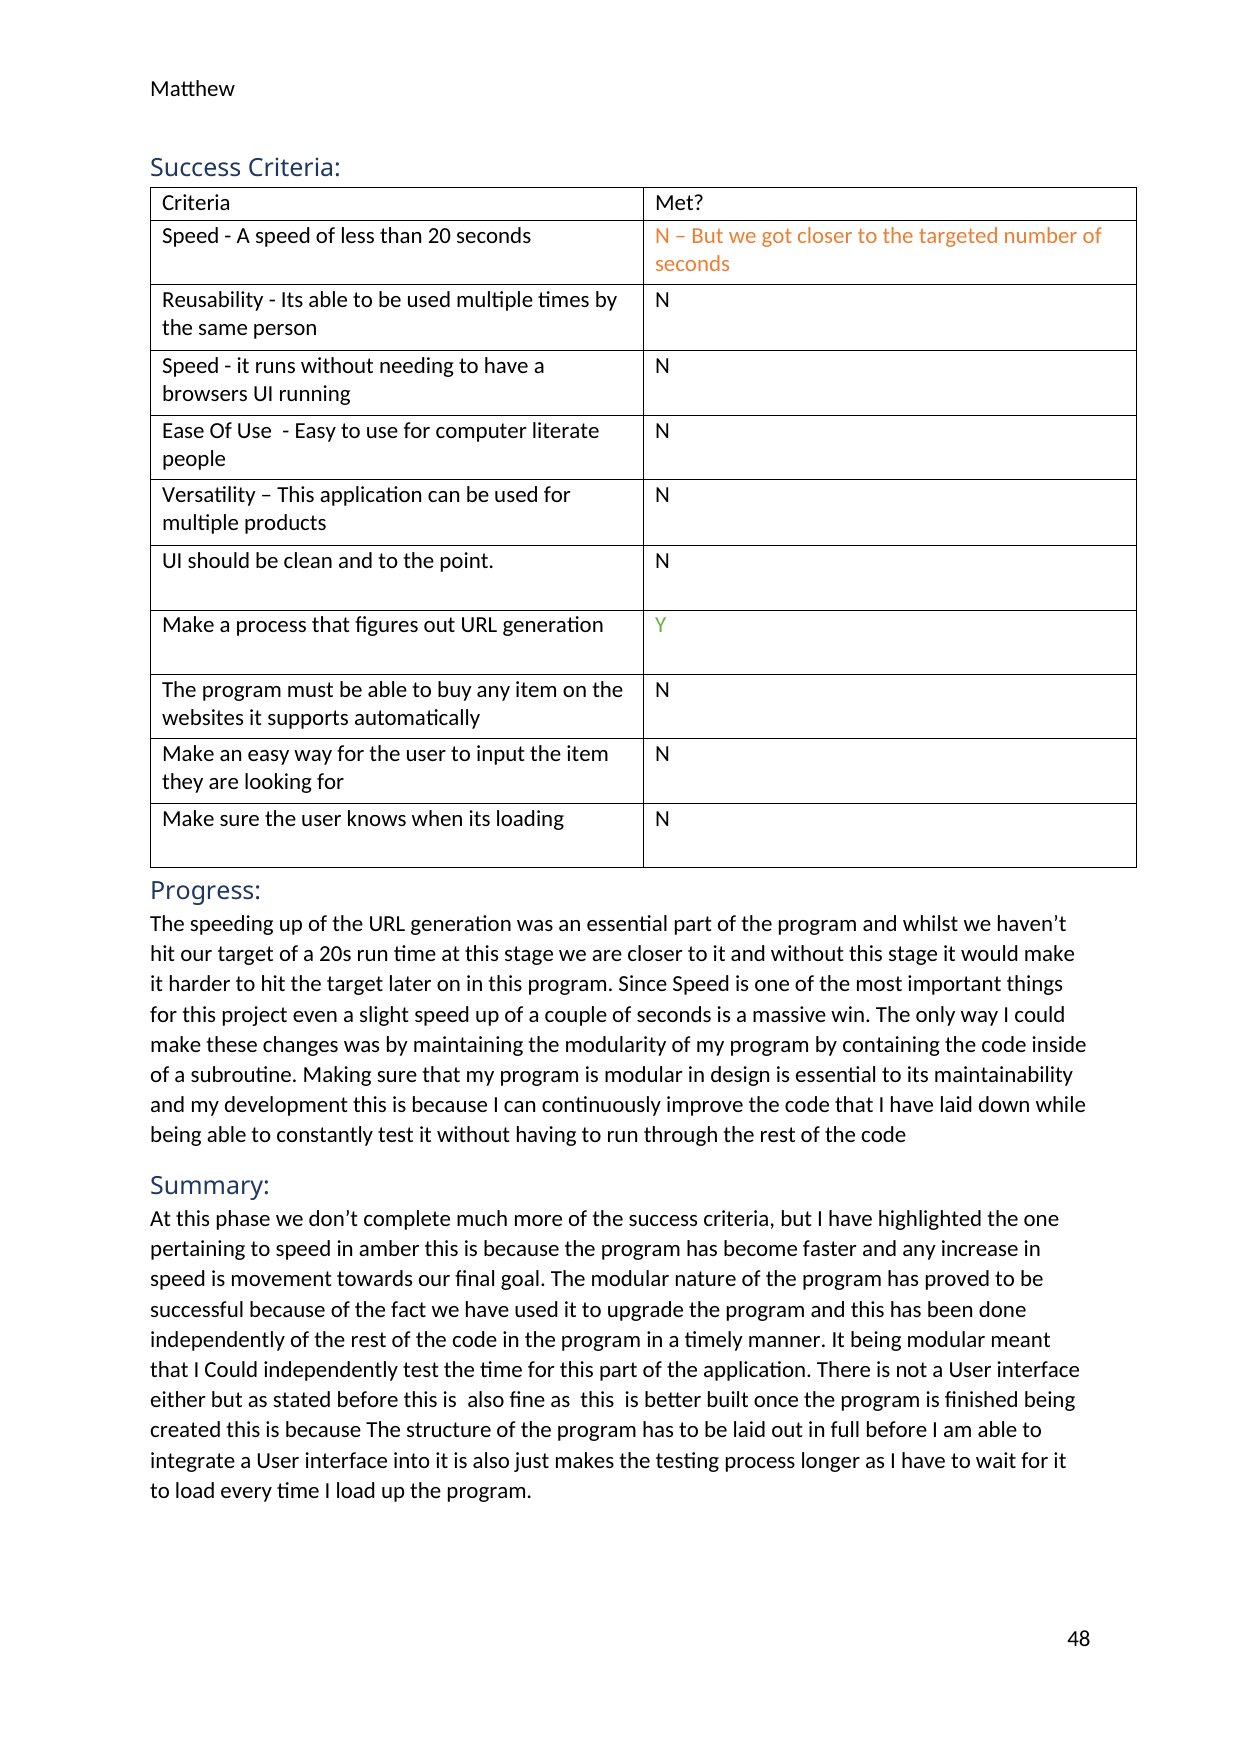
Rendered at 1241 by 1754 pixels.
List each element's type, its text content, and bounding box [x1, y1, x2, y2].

table_cell N [644, 675, 1136, 738]
text At this phase we don’t complete much more of the success criteria, but I have highlighted the one pertaining to speed in amber this is because the program has become faster and any increase in speed is movement towards our final goal. The modular nature of the program has proved to be successful because of the fact we have used it to upgrade the program and this has been done independently of the rest of the code in the program in a timely manner. It being modular meant that I Could independently test the time for this part of the application. There is not a User interface either but as stated before this is also fine as this is better built once the program is finished being created this is because The structure of the program has to be laid out in full before I am able to integrate a User interface into it is also just makes the testing process longer as I have to wait for it to load every time I load up the program. [150, 1204, 1090, 1504]
table_cell Reusability - Its able to be used multiple times by the same person [151, 285, 643, 350]
table_cell N [644, 285, 1136, 350]
table_cell Speed - A speed of less than 20 seconds [151, 221, 643, 284]
table_cell UI should be clean and to the point. [151, 546, 643, 609]
table_cell N [644, 546, 1136, 609]
table_cell Y [644, 611, 1136, 674]
table_cell N [644, 739, 1136, 803]
table_header Criteria [151, 188, 643, 220]
table_cell Make an easy way for the user to input the item they are looking for [151, 739, 643, 803]
table_cell Ease Of Use - Easy to use for computer literate people [151, 416, 643, 479]
table_cell N [644, 351, 1136, 415]
table_cell Make a process that figures out URL generation [151, 611, 643, 674]
subtitle Success Criteria: [150, 150, 1090, 184]
text The speeding up of the URL generation was an essential part of the program and whilst we haven’t hit our target of a 20s run time at this stage we are closer to it and without this stage it would make it harder to hit the target later on in this program. Since Speed is one of the most important things for this project even a slight speed up of a couple of seconds is a massive win. The only way I could make these changes was by maintaining the modularity of my program by containing the code inside of a subroutine. Making sure that my program is modular in design is essential to its maintainability and my development this is because I can continuously improve the code that I have laid down while being able to constantly test it without having to run through the rest of the code [150, 909, 1090, 1148]
table_cell Versatility – This application can be used for multiple products [151, 480, 643, 545]
table_cell N [644, 416, 1136, 479]
subtitle Summary: [150, 1167, 1090, 1201]
table_cell N – But we got closer to the targeted number of seconds [644, 221, 1136, 284]
table_cell The program must be able to buy any item on the websites it supports automatically [151, 675, 643, 738]
subtitle Progress: [150, 872, 1090, 906]
table_cell Speed - it runs without needing to have a browsers UI running [151, 351, 643, 415]
table_cell N [644, 804, 1136, 867]
table_header Met? [644, 188, 1136, 220]
table_cell Make sure the user knows when its loading [151, 804, 643, 867]
table_cell N [644, 480, 1136, 545]
